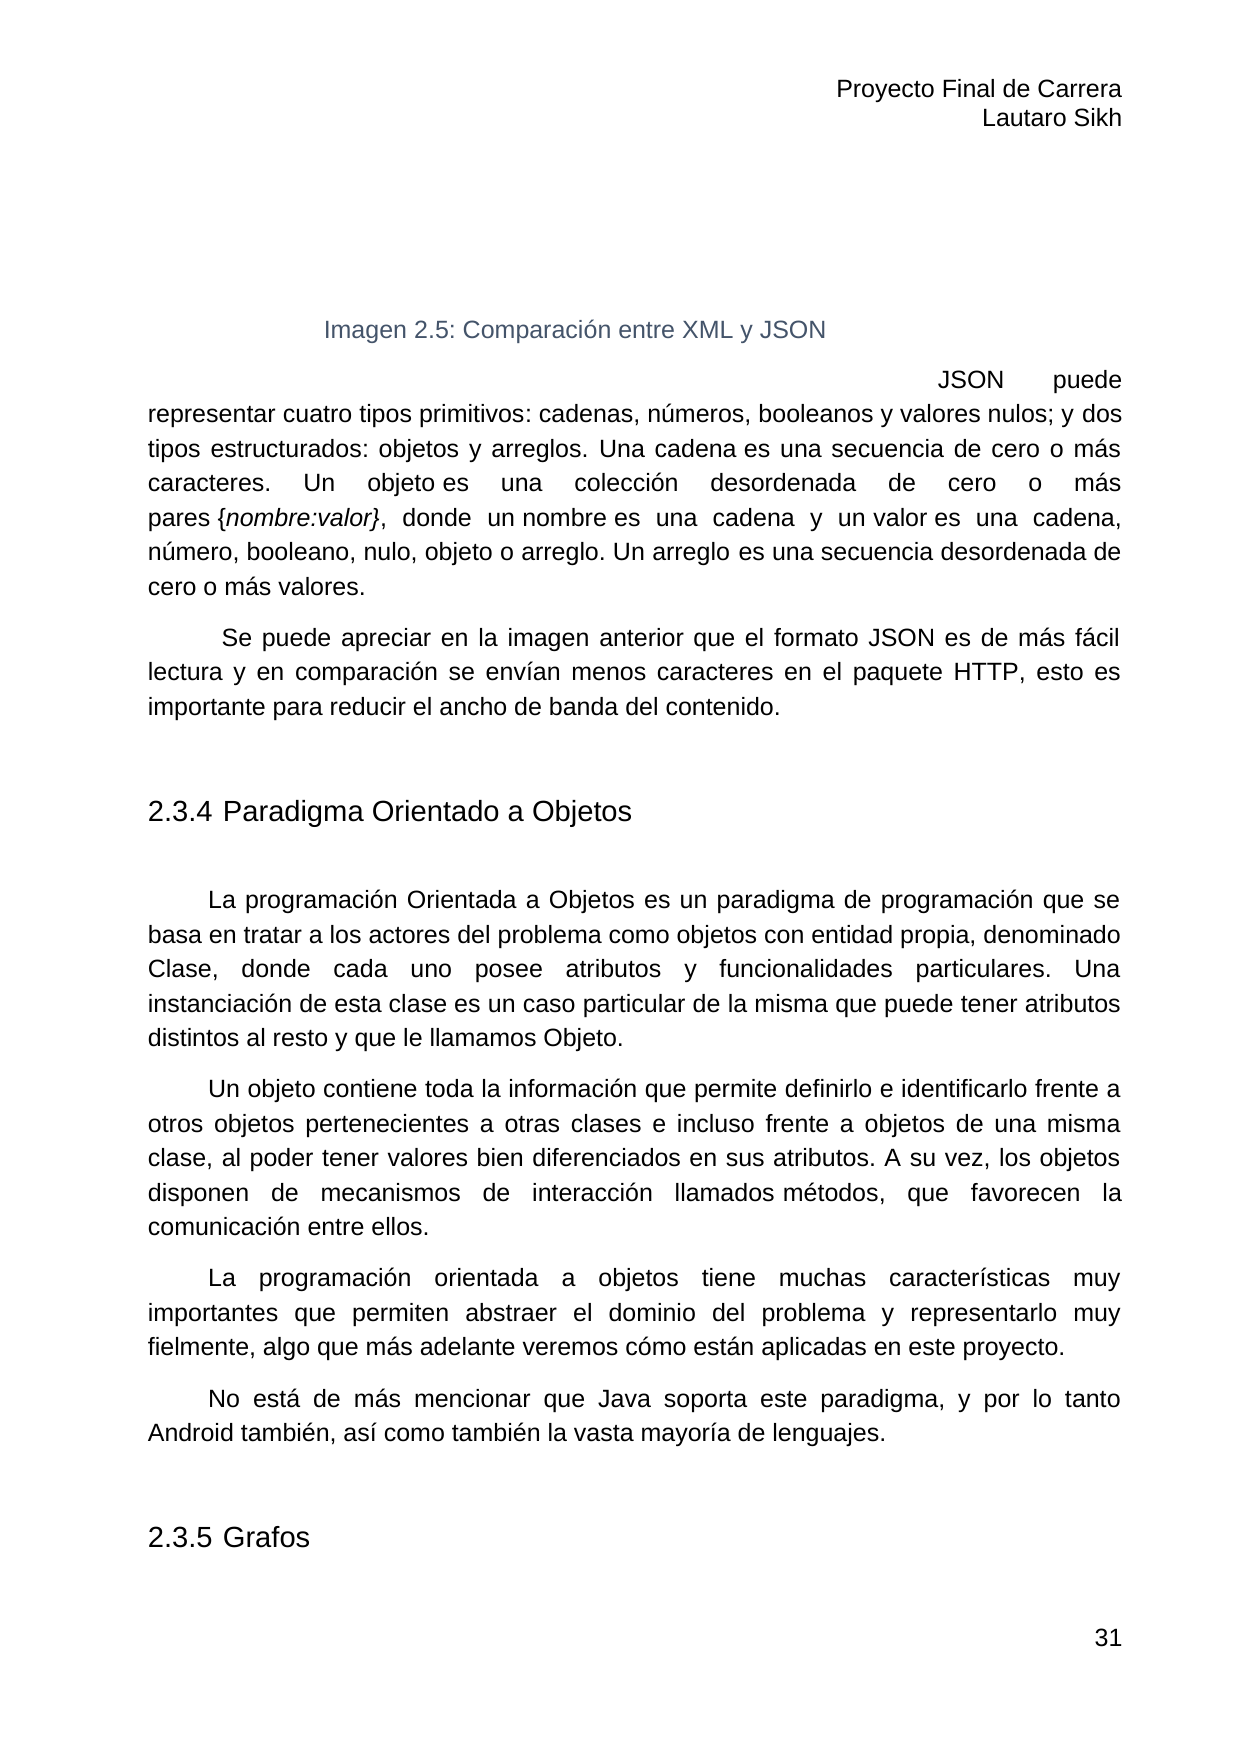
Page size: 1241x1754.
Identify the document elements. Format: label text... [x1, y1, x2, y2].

subtitle Paradigma Orientado a Objetos [148, 794, 1122, 827]
text JSON puede representar cuatro tipos primitivos: cadenas, números, booleanos y valores nulos; y dos tipos estructurados: objetos y arreglos. Una cadena es una secuencia de cero o más caracteres. Un objeto es una colección desordenada de cero o más pares {nombre:valor}, donde un nombre es una cadena y un valor es una cadena, número, booleano, nulo, objeto o arreglo. Un arreglo es una secuencia desordenada de cero o más valores. [148, 365, 1122, 600]
text La programación orientada a objetos tiene muchas características muy importantes que permiten abstraer el dominio del problema y representarlo muy fielmente, algo que más adelante veremos cómo están aplicadas en este proyecto. [148, 1263, 1122, 1361]
subtitle Grafos [148, 1520, 1122, 1554]
text Un objeto contiene toda la información que permite definirlo e identificarlo frente a otros objetos pertenecientes a otras clases e incluso frente a objetos de una misma clase, al poder tener valores bien diferenciados en sus atributos. A su vez, los objetos disponen de mecanismos de interacción llamados métodos, que favorecen la comunicación entre ellos. [148, 1074, 1122, 1241]
text Se puede apreciar en la imagen anterior que el formato JSON es de más fácil lectura y en comparación se envían menos caracteres en el paquete HTTP, esto es importante para reducir el ancho de banda del contenido. [148, 623, 1122, 720]
text No está de más mencionar que Java soporta este paradigma, y por lo tanto Android también, así como también la vasta mayoría de lenguajes. [148, 1383, 1122, 1447]
text La programación Orientada a Objetos es un paradigma de programación que se basa en tratar a los actores del problema como objetos con entidad propia, denominado Clase, donde cada uno posee atributos y funcionalidades particulares. Una instanciación de esta clase es un caso particular de la misma que puede tener atributos distintos al resto y que le llamamos Objeto. [148, 885, 1122, 1052]
